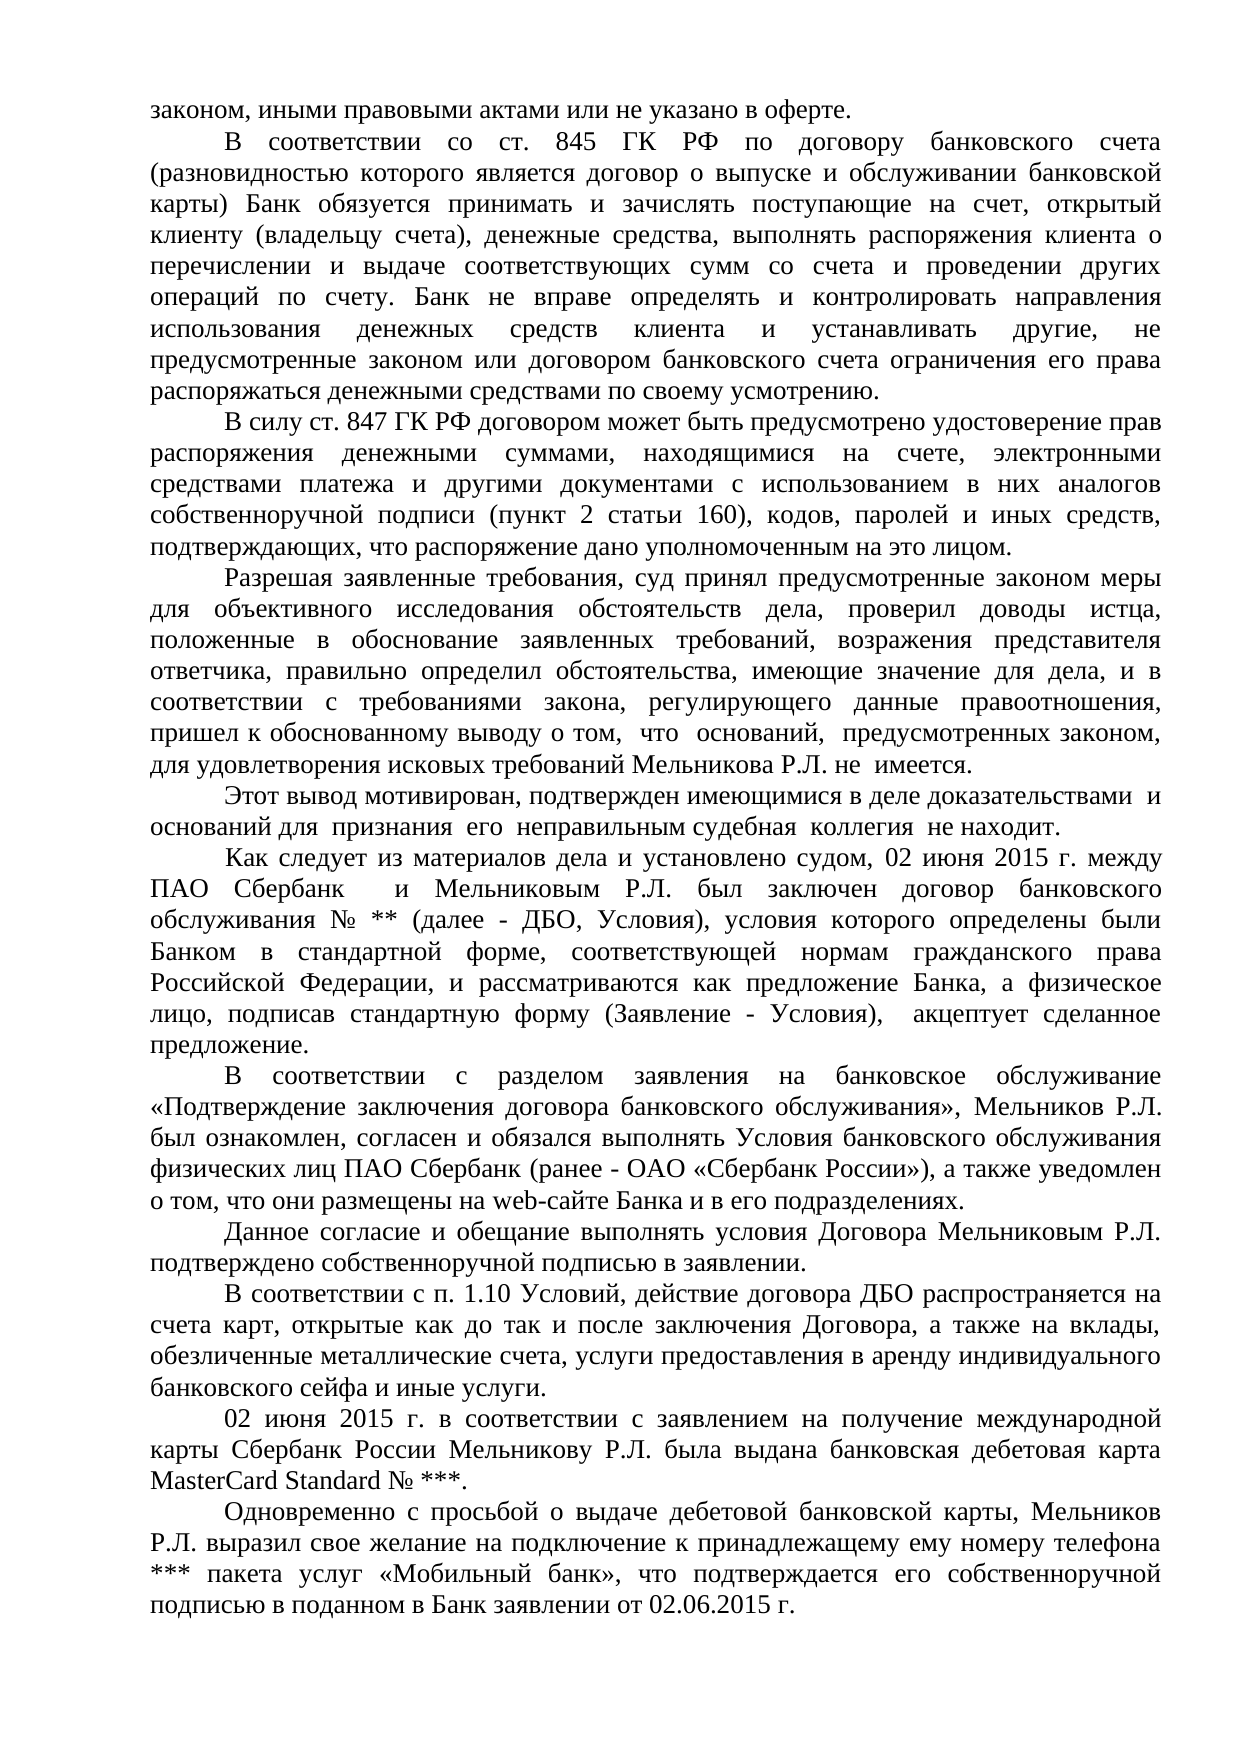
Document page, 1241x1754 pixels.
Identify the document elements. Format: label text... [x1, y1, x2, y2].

text Данное согласие и обещание выполнять условия Договора Мельниковым Р.Л. подтверждено собственноручной подписью в заявлении. [150, 1215, 1162, 1277]
text В соответствии со ст. 845 ГК РФ по договору банковского счета (разновидностью которого является договор о выпуске и обслуживании банковской карты) Банк обязуется принимать и зачислять поступающие на счет, открытый клиенту (владельцу счета), денежные средства, выполнять распоряжения клиента о перечислении и выдаче соответствующих сумм со счета и проведении других операций по счету. Банк не вправе определять и контролировать направления использования денежных средств клиента и устанавливать другие, не предусмотренные законом или договором банковского счета ограничения его права распоряжаться денежными средствами по своему усмотрению. [150, 125, 1162, 405]
text Разрешая заявленные требования, суд принял предусмотренные законом меры для объективного исследования обстоятельств дела, проверил доводы истца, положенные в обоснование заявленных требований, возражения представителя ответчика, правильно определил обстоятельства, имеющие значение для дела, и в соответствии с требованиями закона, регулирующего данные правоотношения, пришел к обоснованному выводу о том, что оснований, предусмотренных законом, для удовлетворения исковых требований Мельникова Р.Л. не имеется. [150, 561, 1162, 779]
text Как следует из материалов дела и установлено судом, 02 июня . между ПАО Сбербанк и Мельниковым Р.Л. был заключен договор банковского обслуживания № ** (далее - ДБО, Условия), условия которого определены были Банком в стандартной форме, соответствующей нормам гражданского права Российской Федерации, и рассматриваются как предложение Банка, а физическое лицо, подписав стандартную форму (Заявление - Условия), акцептует сделанное предложение. [150, 841, 1162, 1059]
text 02 июня . в соответствии с заявлением на получение международной карты Сбербанк России Мельникову Р.Л. была выдана банковская дебетовая карта MasterCard Standard № ***. [150, 1402, 1162, 1495]
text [150, 94, 1162, 125]
text Одновременно с просьбой о выдаче дебетовой банковской карты, Мельников Р.Л. выразил свое желание на подключение к принадлежащему ему номеру телефона *** пакета услуг «Мобильный банк», что подтверждается его собственноручной подписью в поданном в Банк заявлении от 02.06.2015 г. [150, 1495, 1162, 1620]
text В силу ст. 847 ГК РФ договором может быть предусмотрено удостоверение прав распоряжения денежными суммами, находящимися на счете, электронными средствами платежа и другими документами с использованием в них аналогов собственноручной подписи (пункт 2 статьи 160), кодов, паролей и иных средств, подтверждающих, что распоряжение дано уполномоченным на это лицом. [150, 405, 1162, 561]
text В соответствии с разделом заявления на банковское обслуживание «Подтверждение заключения договора банковского обслуживания», Мельников Р.Л. был ознакомлен, согласен и обязался выполнять Условия банковского обслуживания физических лиц ПАО Сбербанк (ранее - ОАО «Сбербанк России»), а также уведомлен о том, что они размещены на web-сайте Банка и в его подразделениях. [150, 1059, 1162, 1215]
text Этот вывод мотивирован, подтвержден имеющимися в деле доказательствами и оснований для признания его неправильным судебная коллегия не находит. [150, 779, 1162, 841]
text В соответствии с п. 1.10 Условий, действие договора ДБО распространяется на счета карт, открытые как до так и после заключения Договора, а также на вклады, обезличенные металлические счета, услуги предоставления в аренду индивидуального банковского сейфа и иные услуги. [150, 1277, 1162, 1402]
